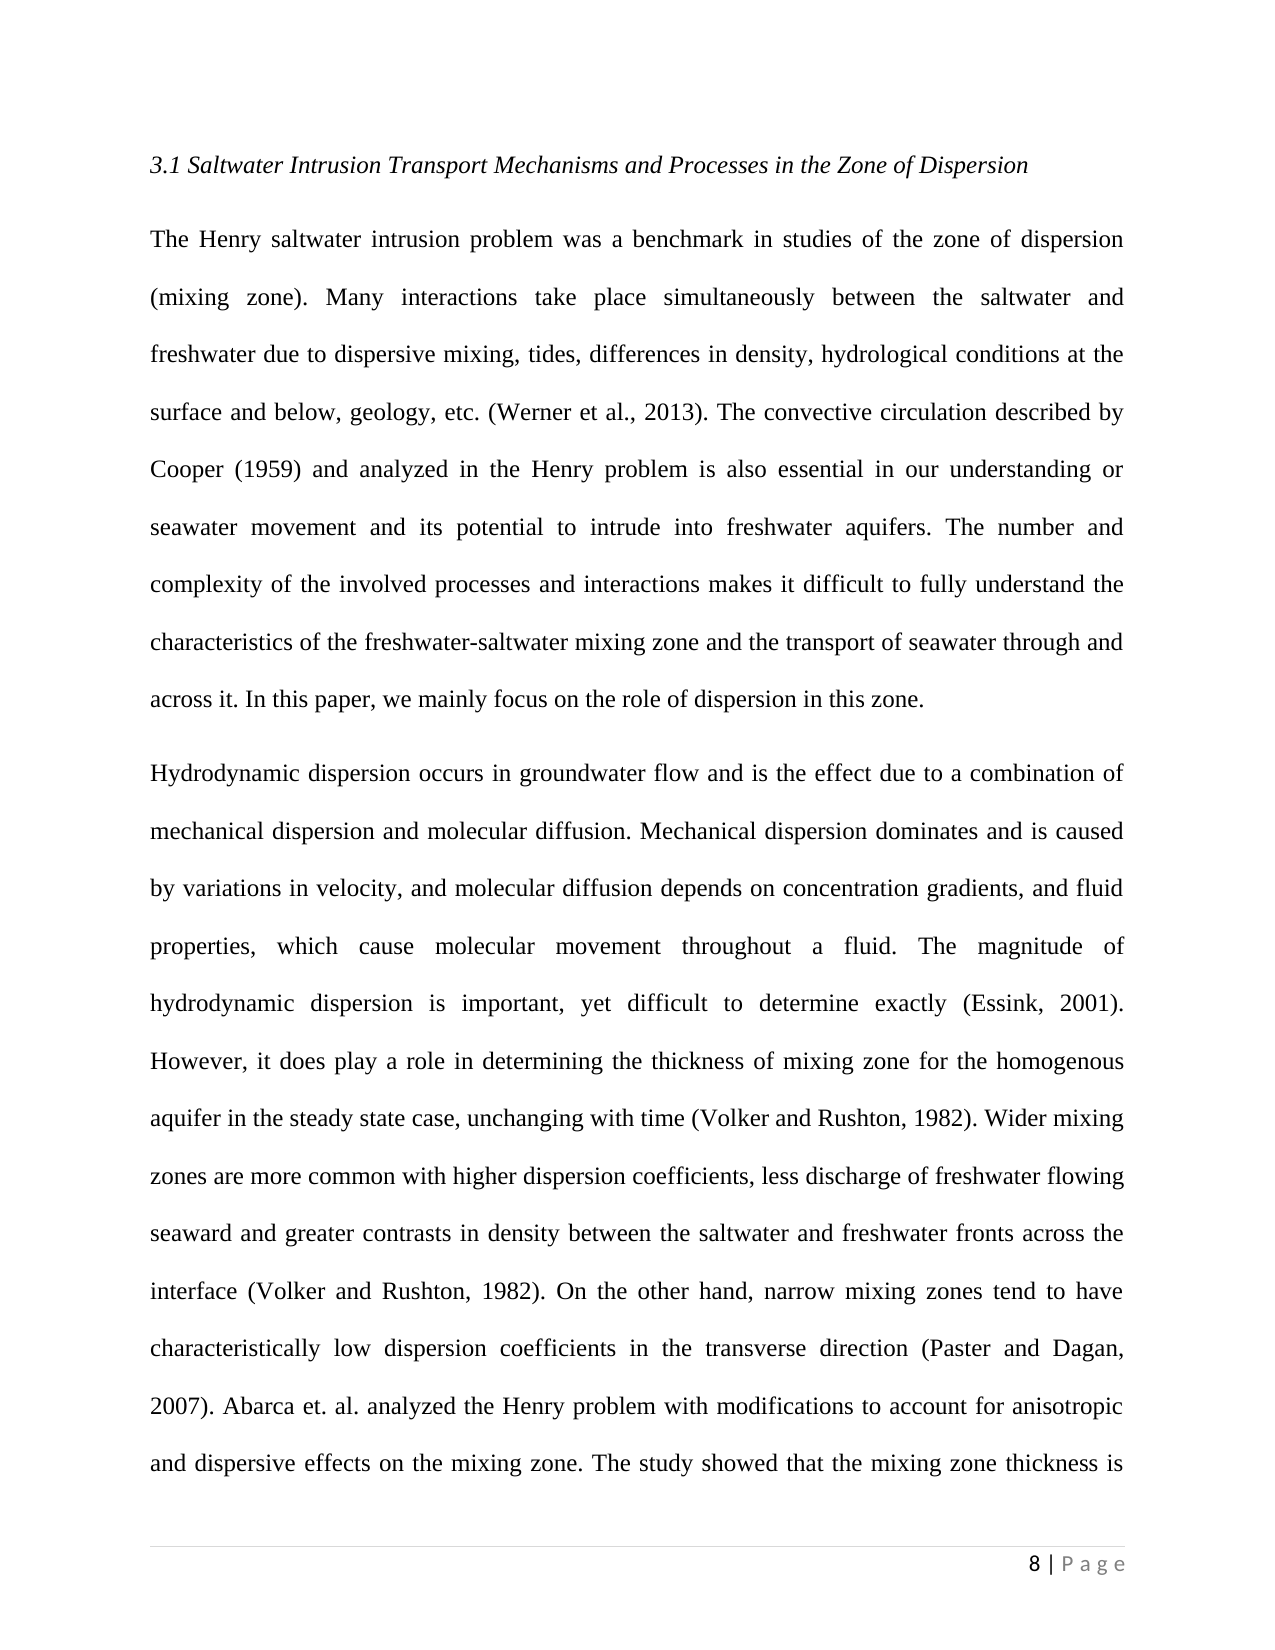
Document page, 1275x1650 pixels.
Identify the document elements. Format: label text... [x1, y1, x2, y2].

text The Henry saltwater intrusion problem was a benchmark in studies of the zone of dispersion (mixing zone). Many interactions take place simultaneously between the saltwater and freshwater due to dispersive mixing, tides, differences in density, hydrological conditions at the surface and below, geology, etc. (Werner et al., 2013). The convective circulation described by Cooper (1959) and analyzed in the Henry problem is also essential in our understanding or seawater movement and its potential to intrude into freshwater aquifers. The number and complexity of the involved processes and interactions makes it difficult to fully understand the characteristics of the freshwater-saltwater mixing zone and the transport of seawater through and across it. In this paper, we mainly focus on the role of dispersion in this zone. [150, 224, 1125, 713]
text 3.1 Saltwater Intrusion Transport Mechanisms and Processes in the Zone of Dispersion [150, 150, 1125, 179]
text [150, 758, 1125, 1477]
